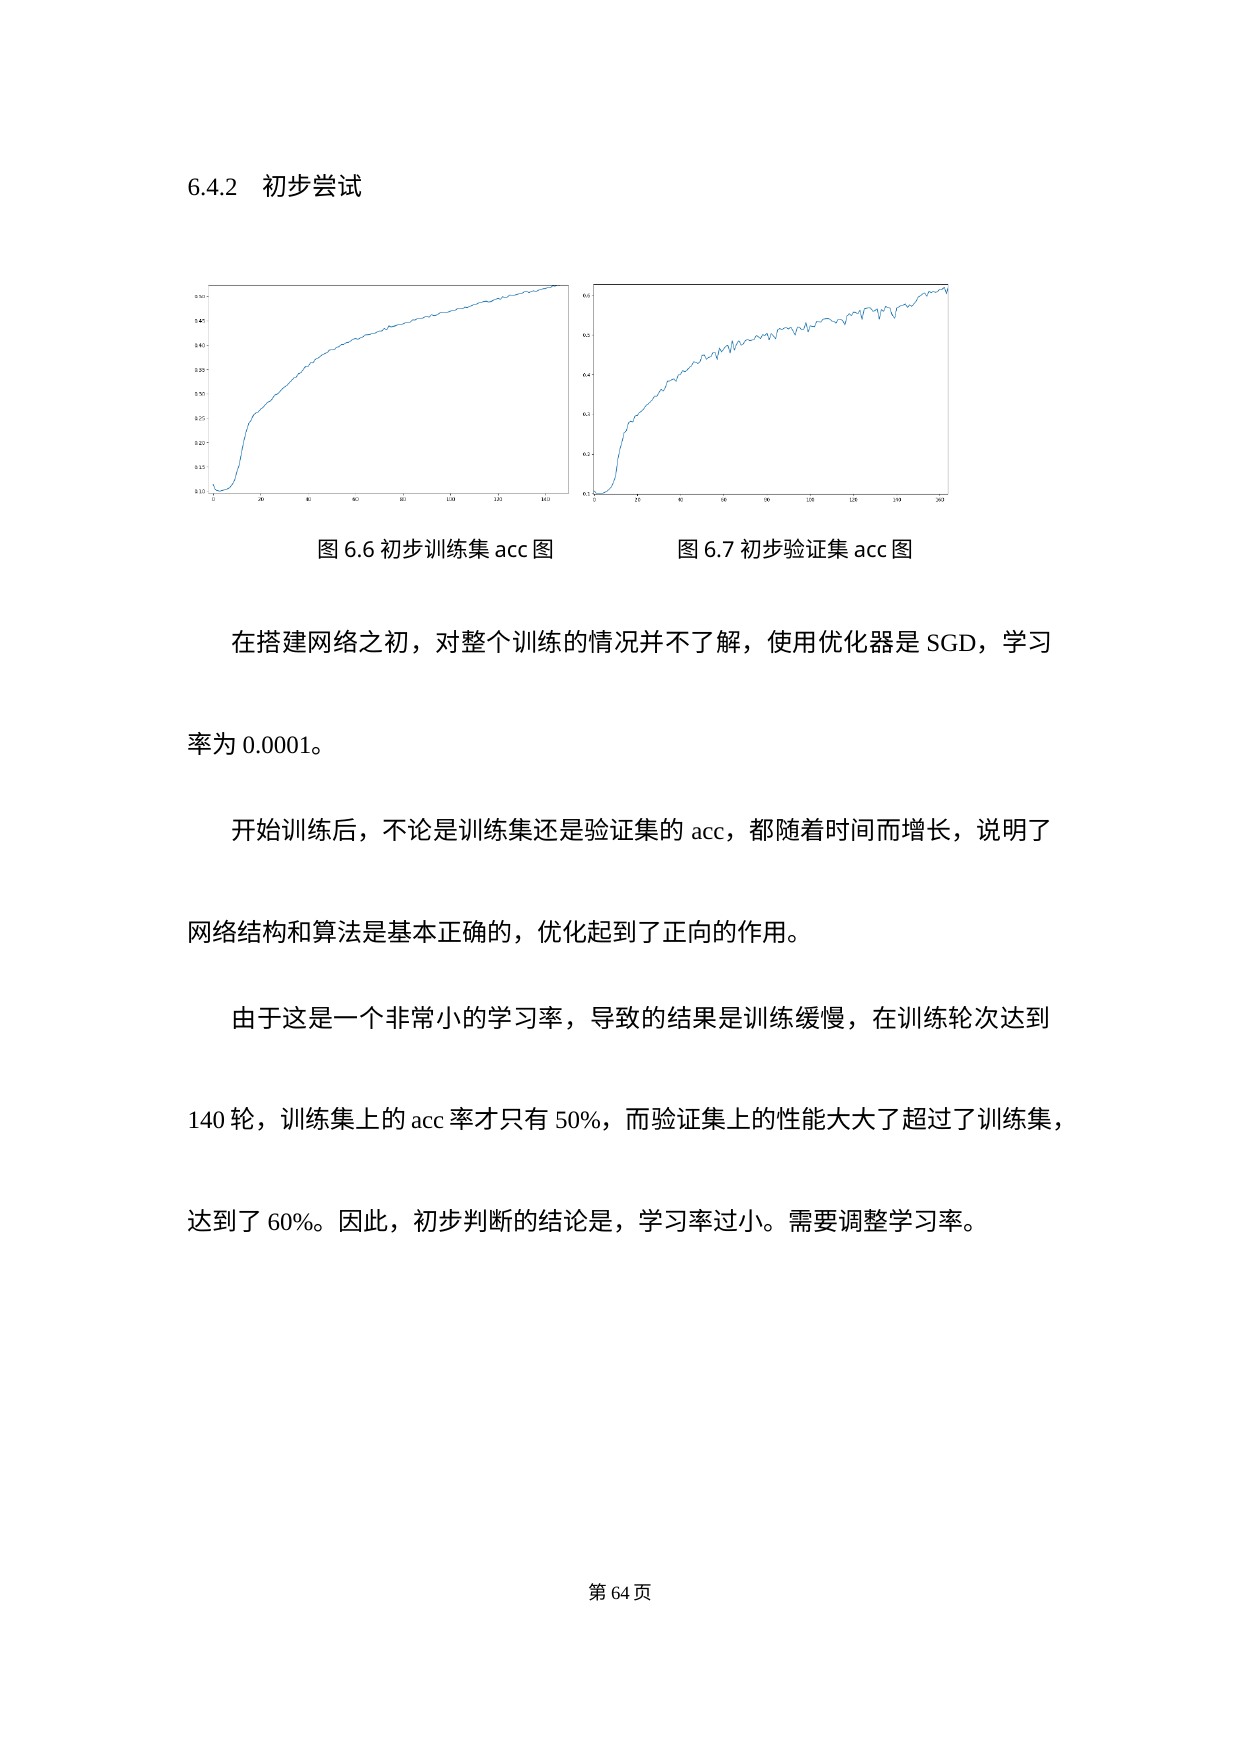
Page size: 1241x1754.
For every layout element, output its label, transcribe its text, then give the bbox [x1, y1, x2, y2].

text 由于这是一个非常小的学习率，导致的结果是训练缓慢，在训练轮次达到140轮，训练集上的acc率才只有50%，而验证集上的性能大大了超过了训练集，达到了60%。因此，初步判断的结论是，学习率过小。需要调整学习率。 [187, 982, 1053, 1254]
subtitle 初步尝试 [187, 151, 1053, 218]
picture [187, 277, 953, 505]
text 在搭建网络之初，对整个训练的情况并不了解，使用优化器是SGD，学习率为0.0001。 [187, 606, 1053, 776]
text 开始训练后，不论是训练集还是验证集的acc，都随着时间而增长，说明了网络结构和算法是基本正确的，优化起到了正向的作用。 [187, 794, 1053, 964]
